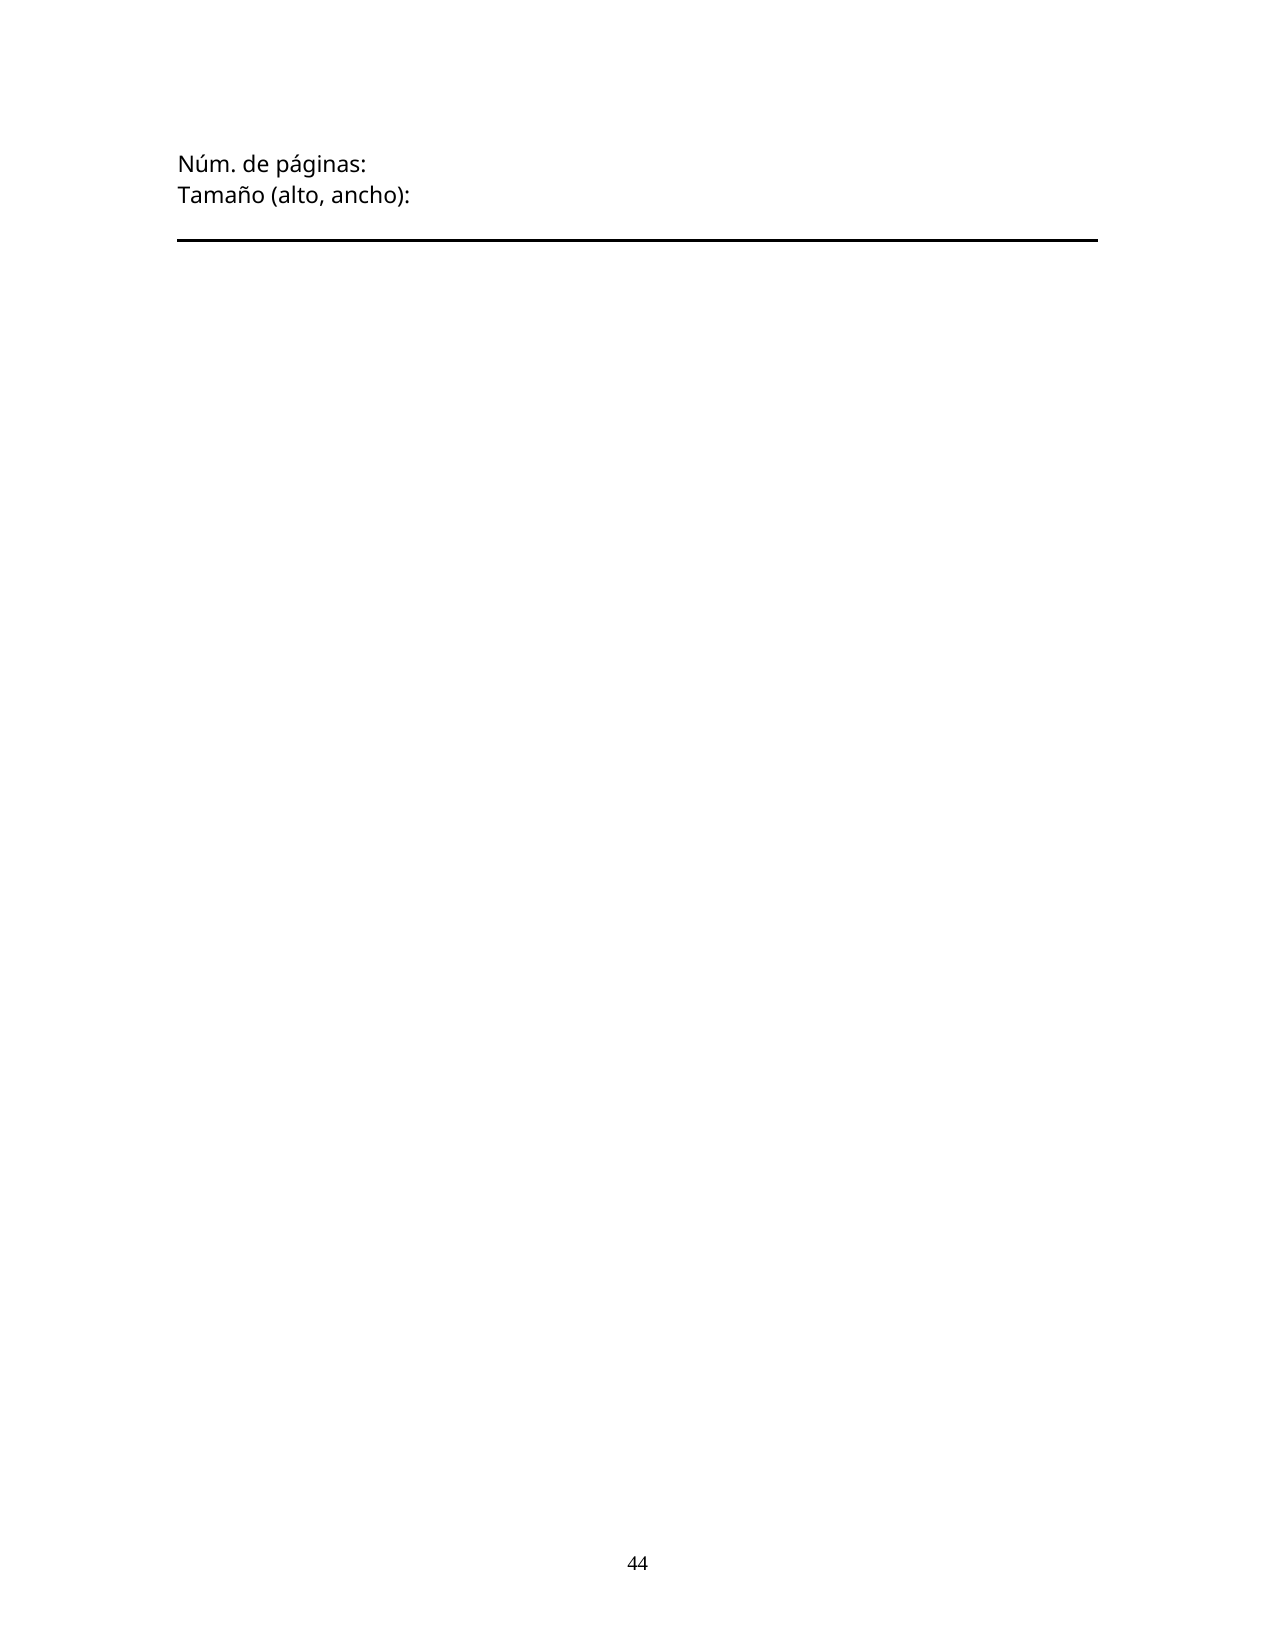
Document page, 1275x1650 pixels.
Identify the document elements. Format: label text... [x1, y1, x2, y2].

text Núm. de páginas: [177, 148, 1098, 179]
text Tamaño (alto, ancho): [177, 179, 1098, 210]
